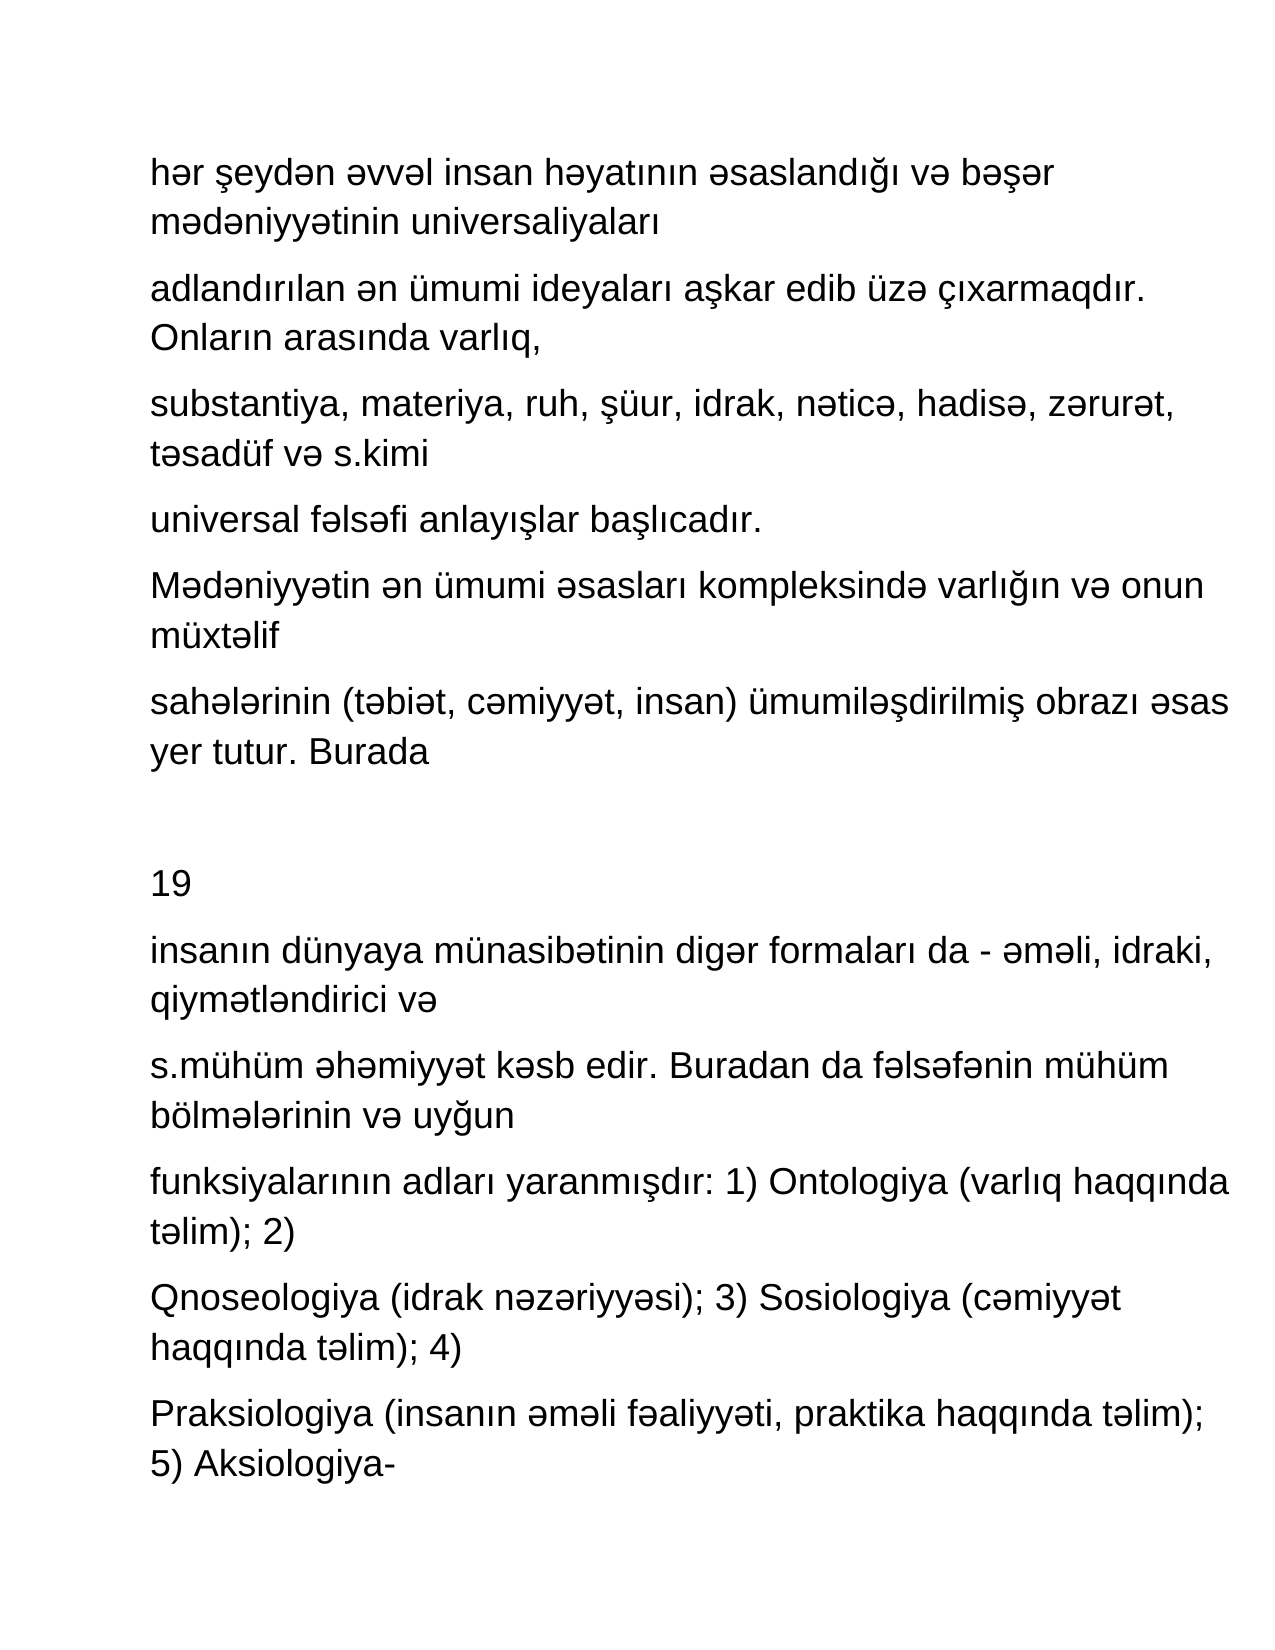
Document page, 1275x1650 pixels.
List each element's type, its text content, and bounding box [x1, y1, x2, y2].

text sahələrinin (təbiət, cəmiyyət, insan) ümumiləşdirilmiş obrazı əsas yer tutur. Burada [150, 679, 1243, 772]
text Mədəniyyətin ən ümumi əsasları kompleksində varlığın və onun müxtəlif [150, 564, 1243, 656]
text adlandırılan ən ümumi ideyaları aşkar edib üzə çıxarmaqdır. Onların arasında varlıq, [150, 266, 1243, 358]
text Praksiologiya (insanın əməli fəaliyyəti, praktika haqqında təlim); 5) Aksiologiya- [150, 1391, 1243, 1484]
text s.mühüm əhəmiyyət kəsb edir. Buradan da fəlsəfənin mühüm bölmələrinin və uyğun [150, 1044, 1243, 1136]
text Qnoseologiya (idrak nəzəriyyəsi); 3) Sosiologiya (cəmiyyət haqqında təlim); 4) [150, 1275, 1243, 1368]
text substantiya, materiya, ruh, şüur, idrak, nəticə, hadisə, zərurət, təsadüf və s.kimi [150, 382, 1243, 474]
text insanın dünyaya münasibətinin digər formaları da - əməli, idraki, qiymətləndirici və [150, 928, 1243, 1021]
text 19 [150, 862, 1243, 905]
text hər şeydən əvvəl insan həyatının əsaslandığı və bəşər mədəniyyətinin universaliyaları [150, 150, 1243, 243]
text funksiyalarının adları yaranmışdır: 1) Ontologiya (varlıq haqqında təlim); 2) [150, 1159, 1243, 1252]
text universal fəlsəfi anlayışlar başlıcadır. [150, 497, 1243, 541]
